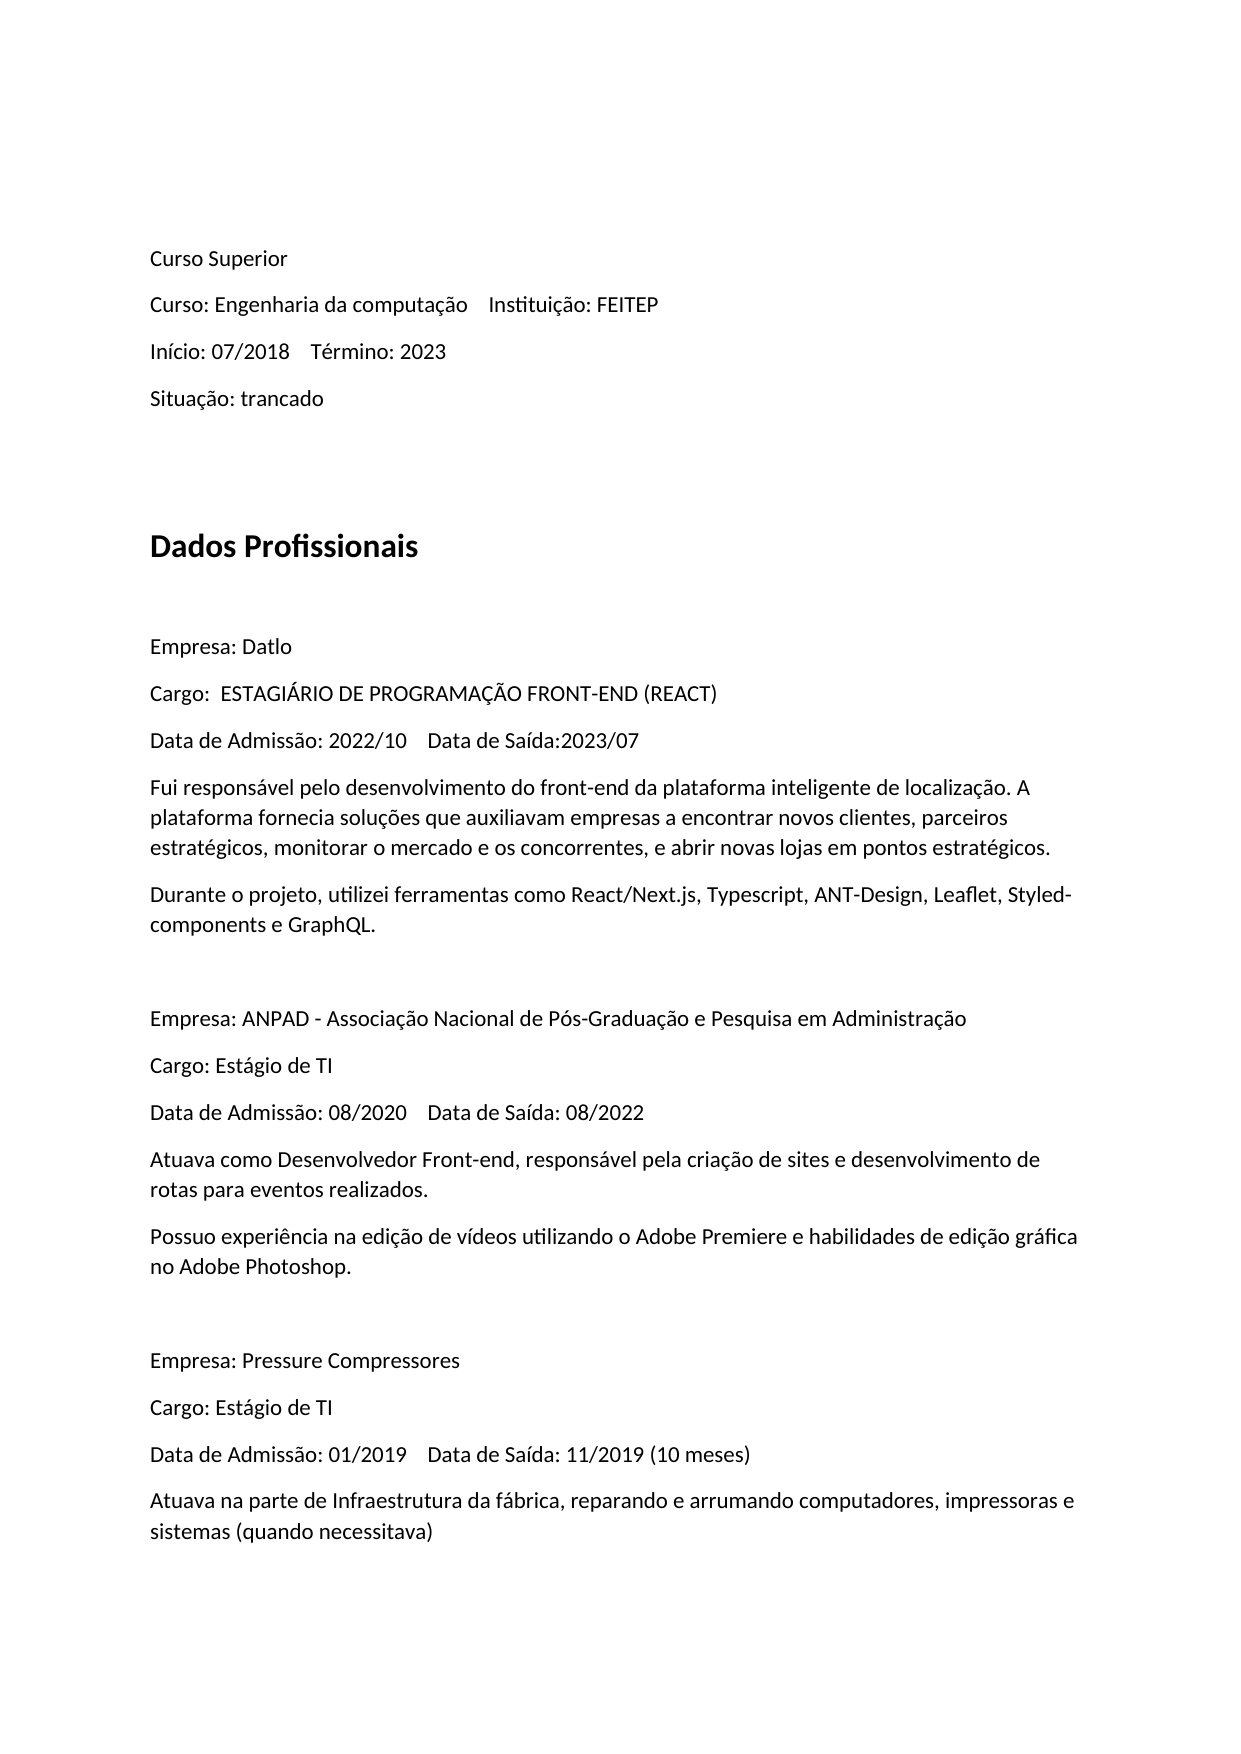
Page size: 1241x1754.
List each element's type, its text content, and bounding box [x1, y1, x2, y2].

text Empresa: Pressure Compressores [150, 1346, 1090, 1374]
text Cargo: Estágio de TI [150, 1051, 1090, 1079]
text Data de Admissão: 01/2019 Data de Saída: 11/2019 (10 meses) [150, 1440, 1090, 1468]
text Curso Superior [150, 244, 1090, 272]
text Data de Admissão: 2022/10 Data de Saída:2023/07 [150, 726, 1090, 754]
text Dados Profissionais [150, 525, 1090, 566]
text Possuo experiência na edição de vídeos utilizando o Adobe Premiere e habilidades de edição gráfica no Adobe Photoshop. [150, 1222, 1090, 1280]
text Durante o projeto, utilizei ferramentas como React/Next.js, Typescript, ANT-Design, Leaflet, Styled-components e GraphQL. [150, 880, 1090, 939]
text Cargo: ESTAGIÁRIO DE PROGRAMAÇÃO FRONT-END (REACT) [150, 679, 1090, 707]
text Empresa: Datlo [150, 632, 1090, 661]
text Atuava como Desenvolvedor Front-end, responsável pela criação de sites e desenvolvimento de rotas para eventos realizados. [150, 1145, 1090, 1203]
text Situação: trancado [150, 384, 1090, 412]
text Atuava na parte de Infraestrutura da fábrica, reparando e arrumando computadores, impressoras e sistemas (quando necessitava) [150, 1487, 1090, 1545]
text Curso: Engenharia da computação Instituição: FEITEP [150, 291, 1090, 319]
text Início: 07/2018 Término: 2023 [150, 337, 1090, 366]
text Empresa: ANPAD - Associação Nacional de Pós-Graduação e Pesquisa em Administração [150, 1004, 1090, 1032]
text Data de Admissão: 08/2020 Data de Saída: 08/2022 [150, 1098, 1090, 1126]
text Fui responsável pelo desenvolvimento do front-end da plataforma inteligente de localização. A plataforma fornecia soluções que auxiliavam empresas a encontrar novos clientes, parceiros estratégicos, monitorar o mercado e os concorrentes, e abrir novas lojas em pontos estratégicos. [150, 773, 1090, 862]
text Cargo: Estágio de TI [150, 1393, 1090, 1421]
